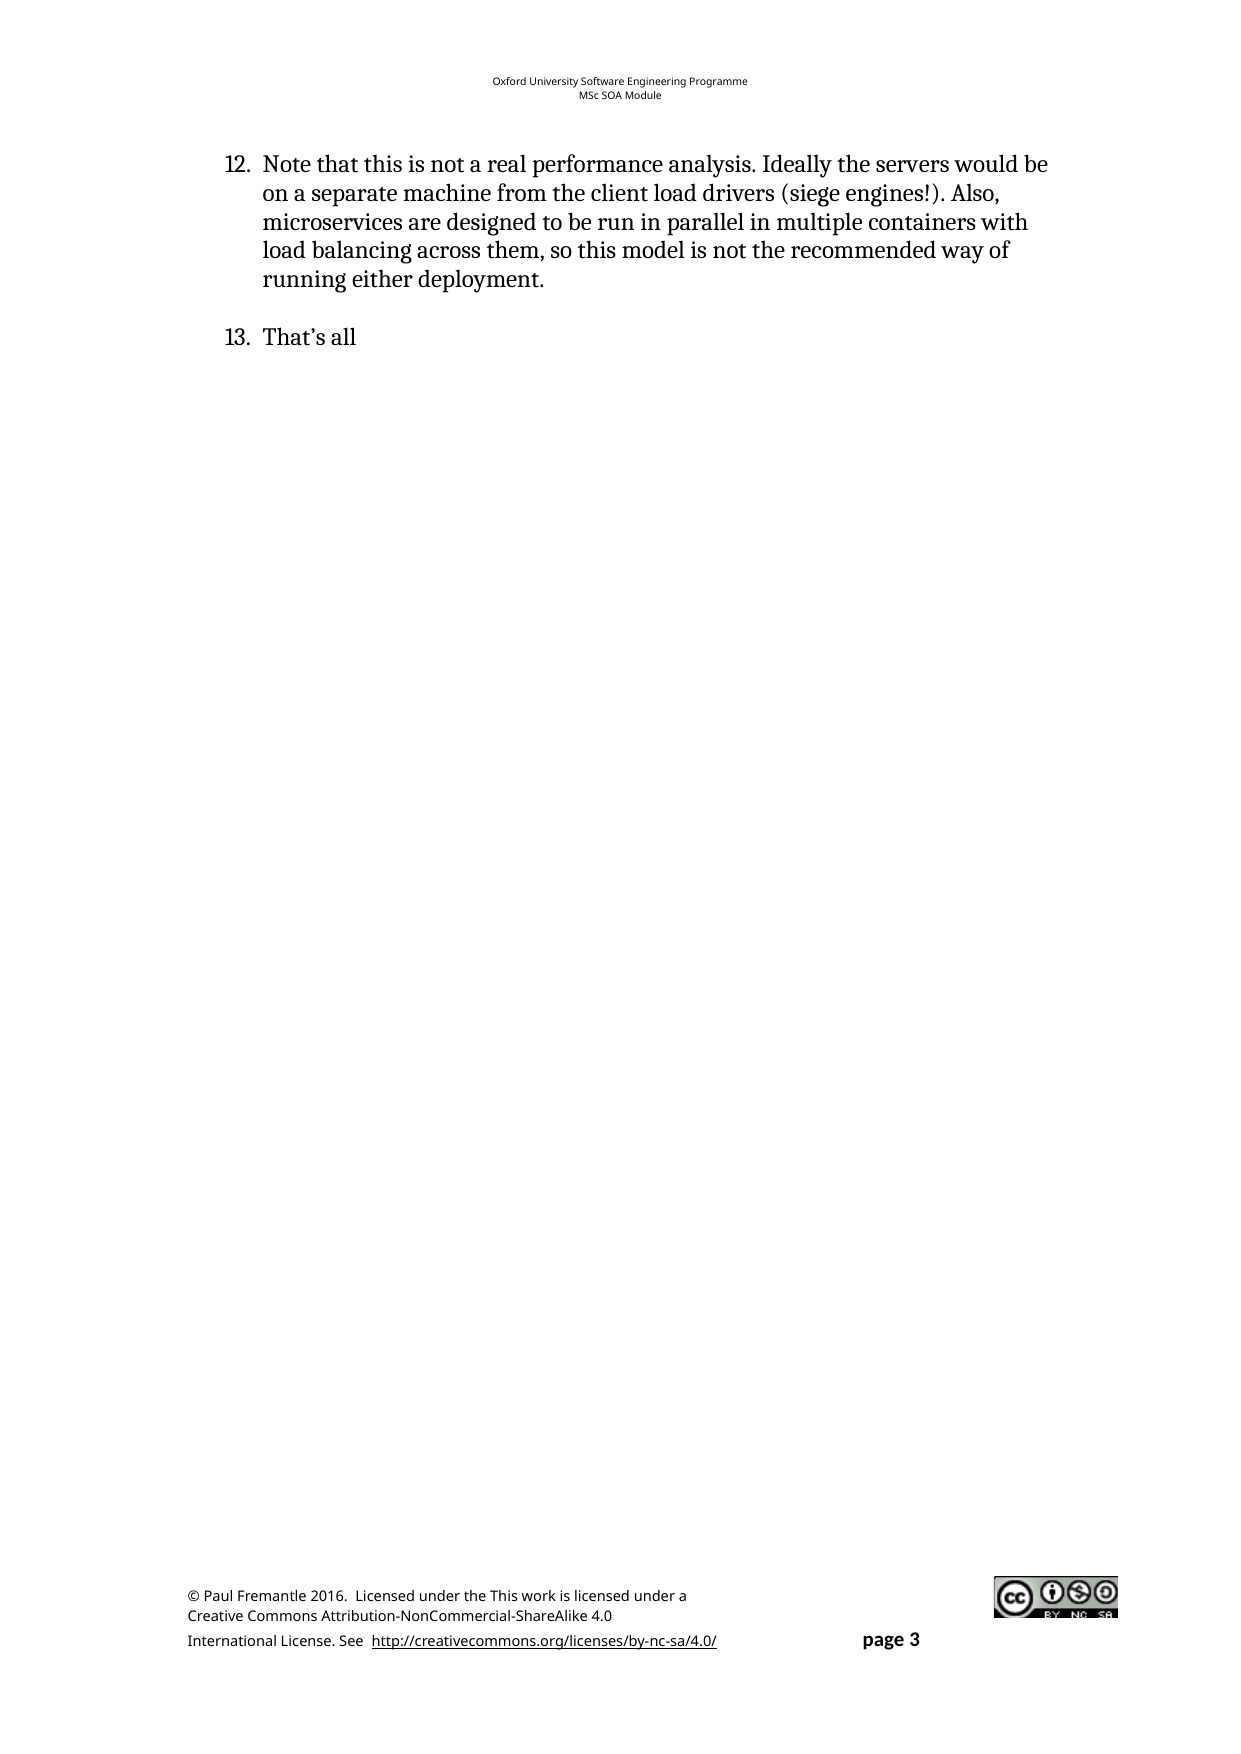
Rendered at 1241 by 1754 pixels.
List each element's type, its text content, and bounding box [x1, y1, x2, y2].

picture [993, 1576, 1118, 1618]
list Note that this is not a real performance analysis. Ideally the servers would be on a separate machine from the client load drivers (siege engines!). Also, microservices are designed to be run in parallel in multiple containers with load balancing across them, so this model is not the recommended way of running either deployment. [225, 150, 1053, 322]
list That’s all [225, 322, 1053, 351]
